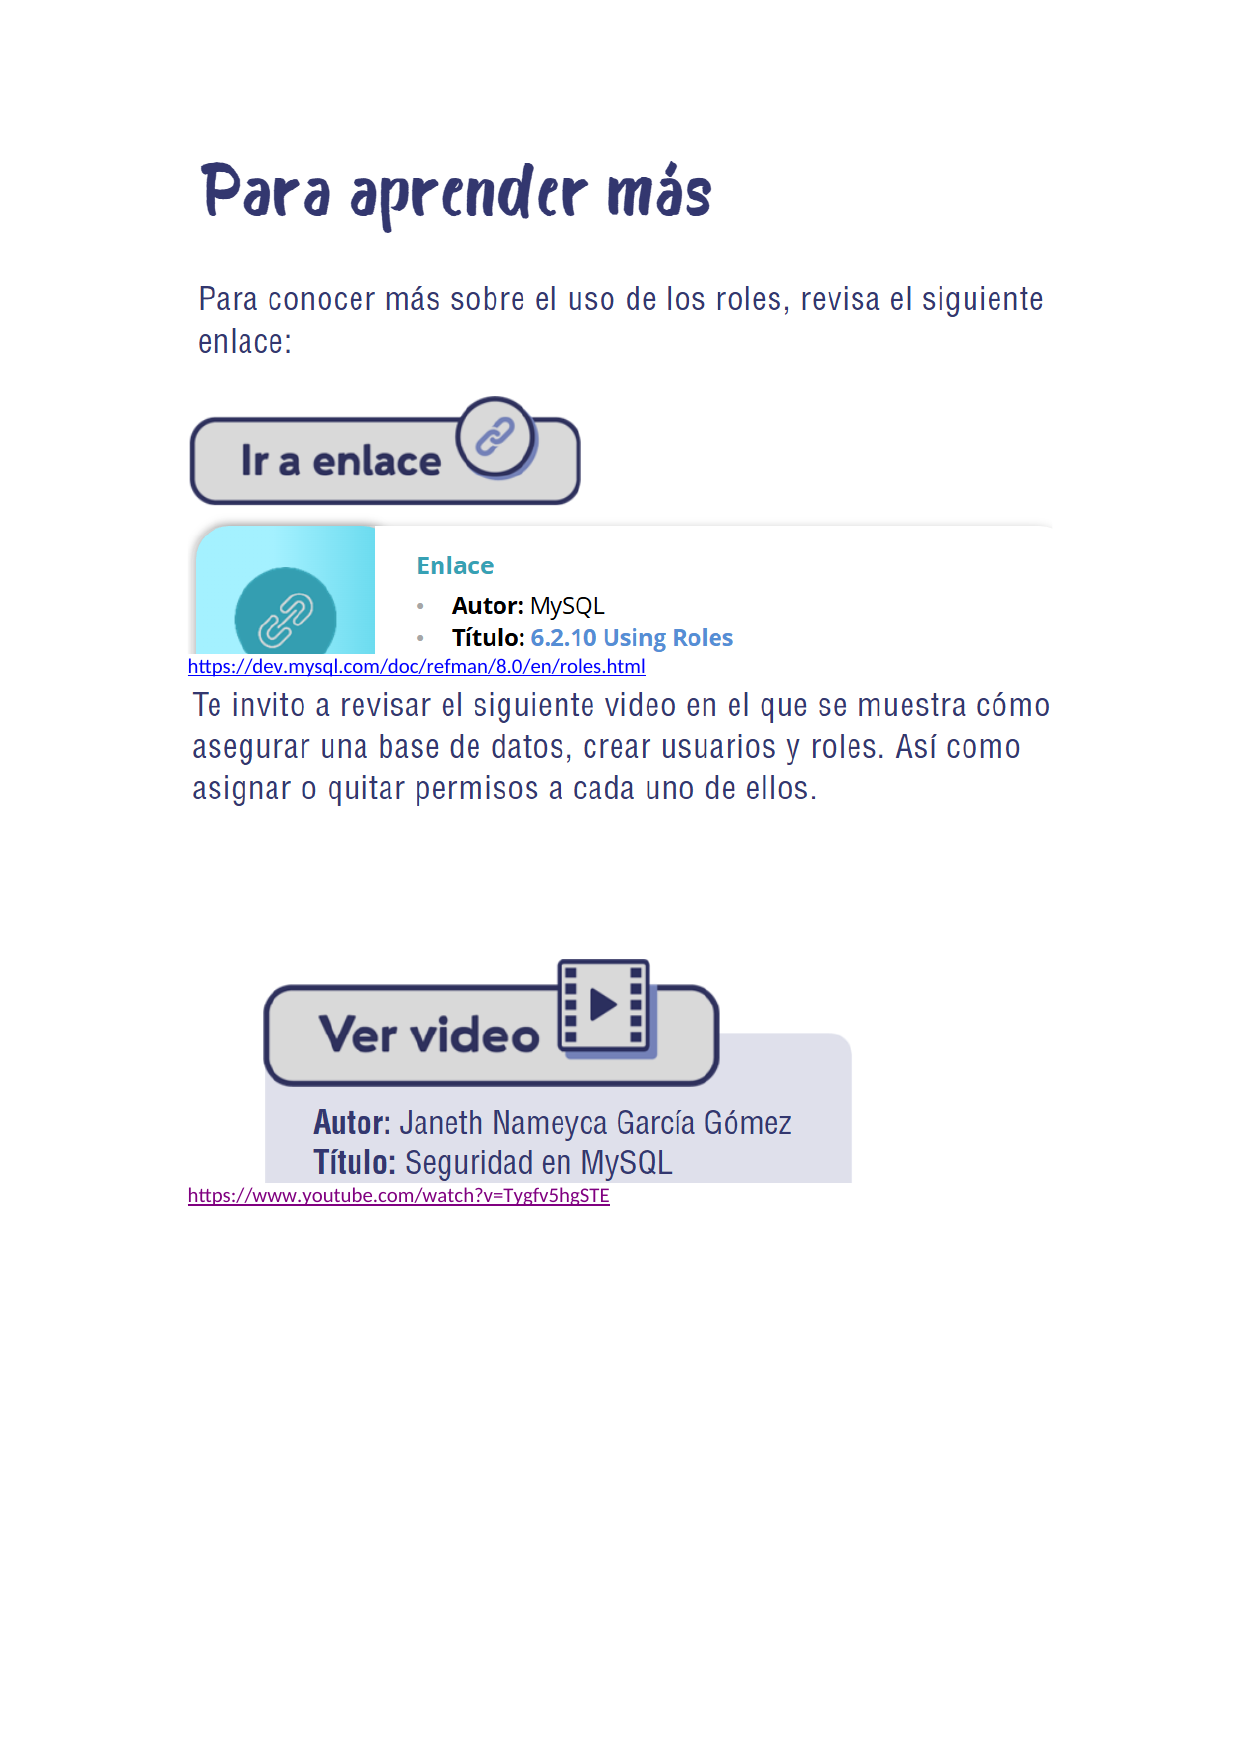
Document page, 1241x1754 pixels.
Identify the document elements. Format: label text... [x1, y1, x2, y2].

text https://dev.mysql.com/doc/refman/8.0/en/roles.html [187, 654, 1053, 679]
picture [187, 678, 1052, 1183]
text https://www.youtube.com/watch?v=Tygfv5hgSTE [187, 1183, 1053, 1208]
picture [187, 150, 1053, 654]
